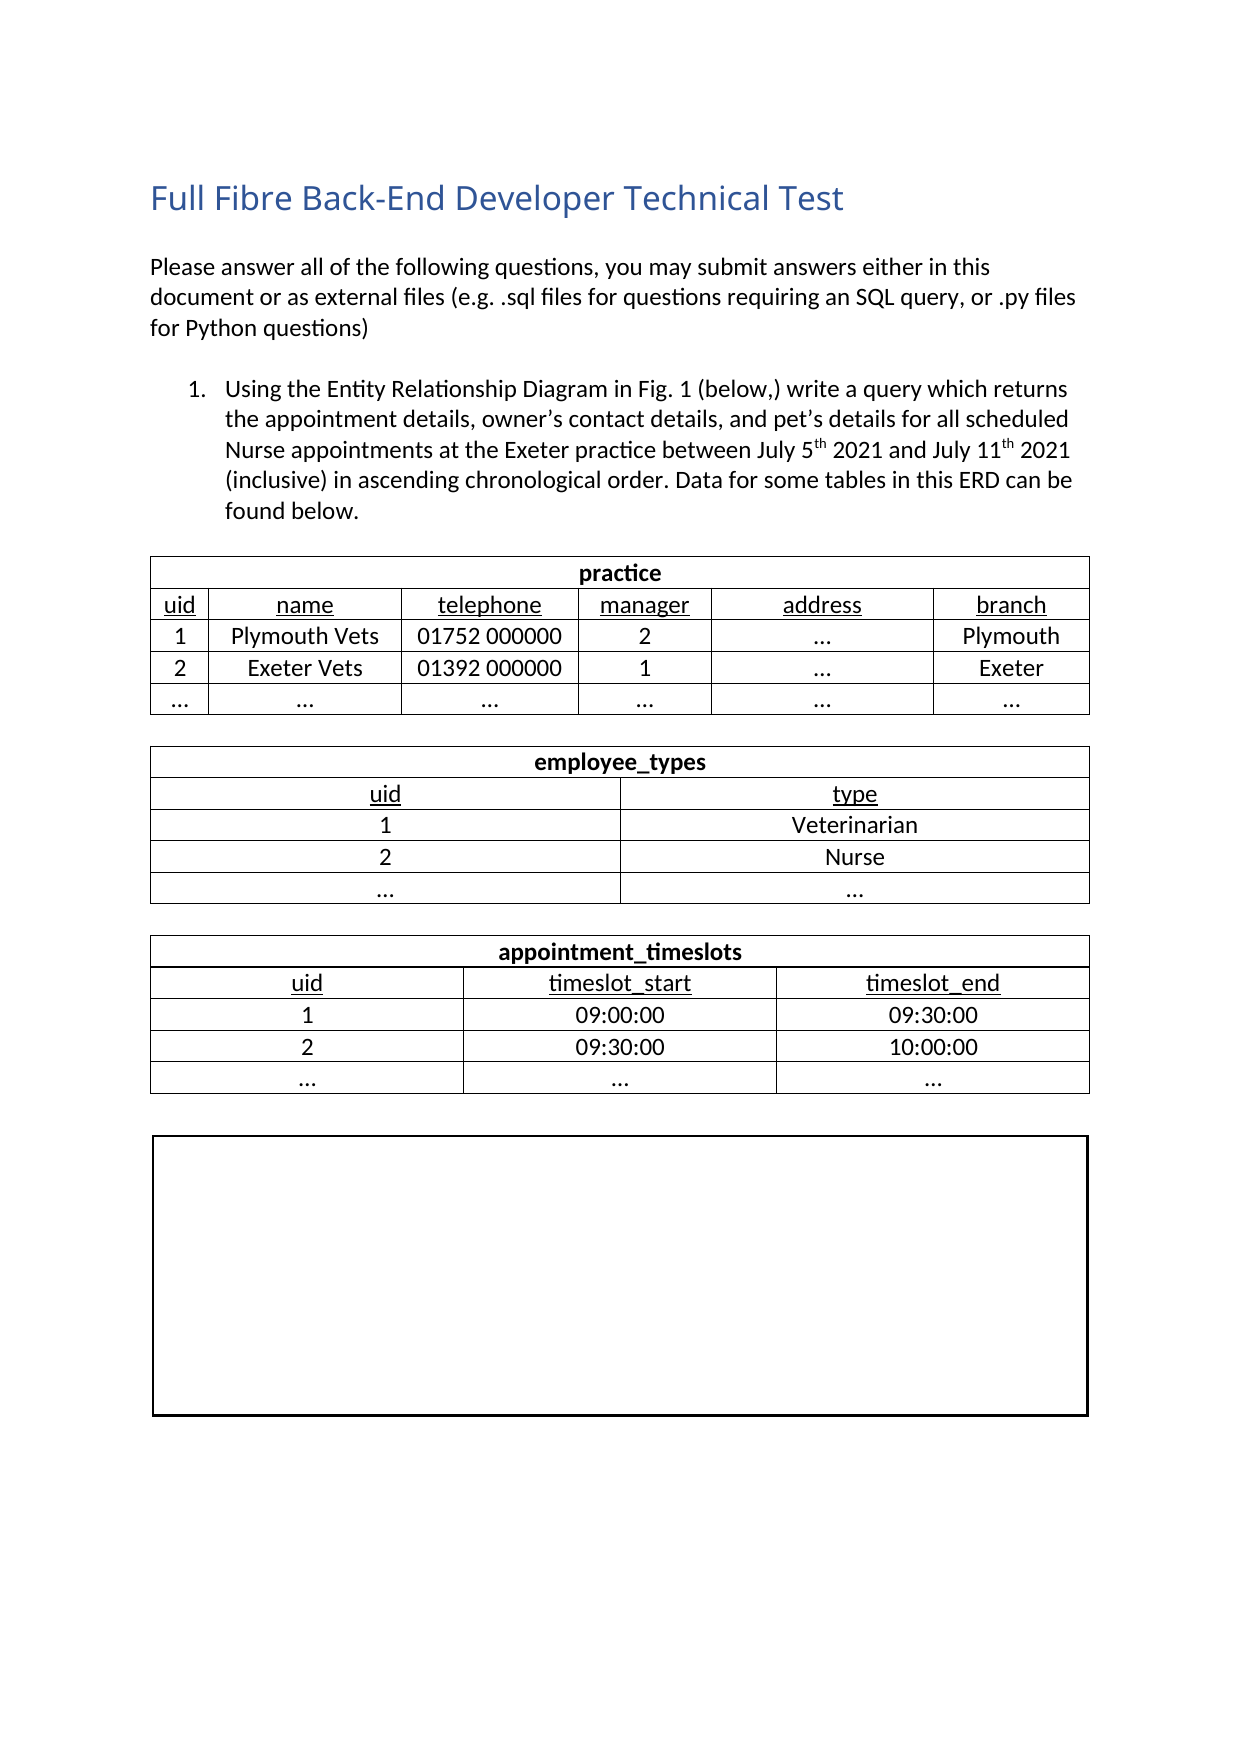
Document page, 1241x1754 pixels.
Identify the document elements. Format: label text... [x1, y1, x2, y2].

table_cell telephone [402, 589, 578, 619]
table_cell … [777, 1062, 1089, 1093]
table_cell branch [934, 589, 1089, 619]
table_cell … [934, 684, 1089, 714]
table_cell address [712, 589, 933, 619]
table_cell 2 [579, 620, 711, 651]
table_cell 01752 000000 [402, 620, 578, 651]
table_cell … [209, 684, 401, 714]
table_cell Exeter Vets [209, 652, 401, 682]
table_cell … [712, 684, 933, 714]
table_header appointment_timeslots [151, 936, 1089, 966]
table_cell uid [151, 778, 620, 809]
table_cell … [579, 684, 711, 714]
table_cell … [712, 652, 933, 682]
table_cell 1 [579, 652, 711, 682]
table_cell 09:30:00 [464, 1031, 776, 1061]
table_cell 09:00:00 [464, 999, 776, 1029]
table_cell Plymouth Vets [209, 620, 401, 651]
table_cell 09:30:00 [777, 999, 1089, 1029]
table_cell … [151, 1062, 463, 1093]
table_cell timeslot_start [464, 968, 776, 998]
table_cell Plymouth [934, 620, 1089, 651]
table_header employee_types [151, 747, 1089, 777]
table_cell … [621, 873, 1089, 903]
table_cell … [402, 684, 578, 714]
table_cell timeslot_end [777, 968, 1089, 998]
table_cell 2 [151, 841, 620, 872]
table_cell … [712, 620, 933, 651]
table_cell manager [579, 589, 711, 619]
table_cell … [151, 684, 208, 714]
table_cell type [621, 778, 1089, 809]
table_cell 2 [151, 1031, 463, 1061]
table_cell Exeter [934, 652, 1089, 682]
table_cell Nurse [621, 841, 1089, 872]
list Using the Entity Relationship Diagram in Fig. 1 (below,) write a query which returns the appointment details, owner’s contact details, and pet’s details for all scheduled Nurse appointments at the Exeter practice between July 5th 2021 and July 11th 2021 (inclusive) in ascending chronological order. Data for some tables in this ERD can be found below. [187, 373, 1090, 526]
table_cell uid [151, 589, 208, 619]
table_cell 1 [151, 810, 620, 840]
table_cell 2 [151, 652, 208, 682]
table_cell 10:00:00 [777, 1031, 1089, 1061]
subtitle Full Fibre Back-End Developer Technical Test [150, 175, 1090, 220]
table_cell … [151, 873, 620, 903]
table_cell … [464, 1062, 776, 1093]
table_cell uid [151, 968, 463, 998]
table_cell 01392 000000 [402, 652, 578, 682]
table_cell name [209, 589, 401, 619]
table_header practice [151, 557, 1089, 588]
table_cell 1 [151, 620, 208, 651]
text Please answer all of the following questions, you may submit answers either in this document or as external files (e.g. .sql files for questions requiring an SQL query, or .py files for Python questions) [150, 251, 1090, 342]
table_cell 1 [151, 999, 463, 1029]
table_cell Veterinarian [621, 810, 1089, 840]
